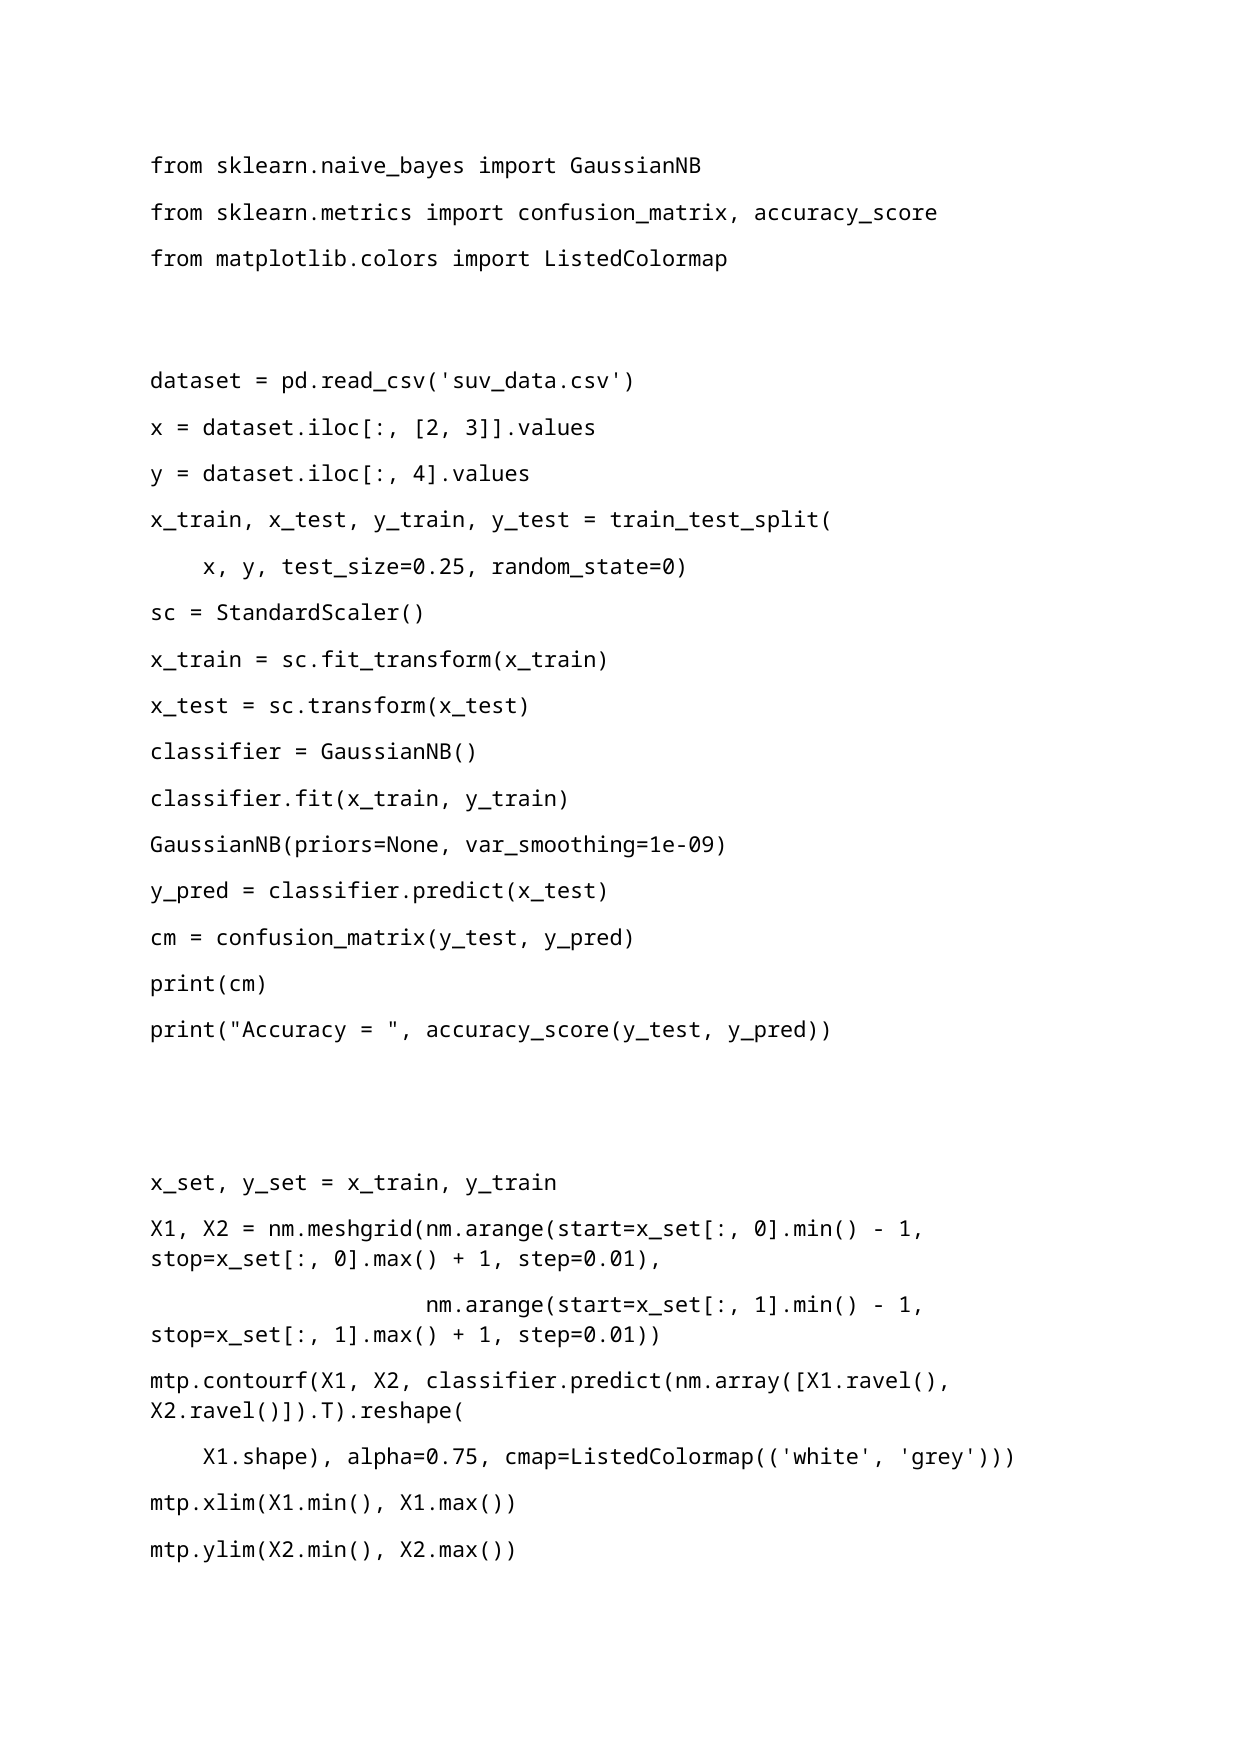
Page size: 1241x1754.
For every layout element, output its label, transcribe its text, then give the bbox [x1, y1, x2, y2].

text nm.arange(start=x_set[:, 1].min() - 1, stop=x_set[:, 1].max() + 1, step=0.01)) [150, 1288, 1090, 1348]
text X1, X2 = nm.meshgrid(nm.arange(start=x_set[:, 0].min() - 1, stop=x_set[:, 0].max() + 1, step=0.01), [150, 1212, 1090, 1272]
text mtp.contourf(X1, X2, classifier.predict(nm.array([X1.ravel(), X2.ravel()]).T).reshape( [150, 1364, 1090, 1424]
text from sklearn.metrics import confusion_matrix, accuracy_score [150, 196, 1090, 226]
text y_pred = classifier.predict(x_test) [150, 875, 1090, 905]
text x_test = sc.transform(x_test) [150, 689, 1090, 719]
text sc = StandardScaler() [150, 597, 1090, 627]
text dataset = pd.read_csv('suv_data.csv') [150, 365, 1090, 395]
text GaussianNB(priors=None, var_smoothing=1e-09) [150, 829, 1090, 858]
text y = dataset.iloc[:, 4].values [150, 458, 1090, 487]
text x, y, test_size=0.25, random_state=0) [150, 551, 1090, 580]
text from sklearn.naive_bayes import GaussianNB [150, 150, 1090, 180]
text classifier = GaussianNB() [150, 736, 1090, 766]
text mtp.xlim(X1.min(), X1.max()) [150, 1487, 1090, 1517]
text print("Accuracy = ", accuracy_score(y_test, y_pred)) [150, 1014, 1090, 1044]
text x_train, x_test, y_train, y_test = train_test_split( [150, 504, 1090, 534]
text X1.shape), alpha=0.75, cmap=ListedColormap(('white', 'grey'))) [150, 1441, 1090, 1470]
text classifier.fit(x_train, y_train) [150, 782, 1090, 812]
text from matplotlib.colors import ListedColormap [150, 243, 1090, 272]
text mtp.ylim(X2.min(), X2.max()) [150, 1533, 1090, 1563]
text x = dataset.iloc[:, [2, 3]].values [150, 411, 1090, 441]
text x_set, y_set = x_train, y_train [150, 1166, 1090, 1196]
text print(cm) [150, 968, 1090, 997]
text cm = confusion_matrix(y_test, y_pred) [150, 921, 1090, 951]
text x_train = sc.fit_transform(x_train) [150, 643, 1090, 673]
